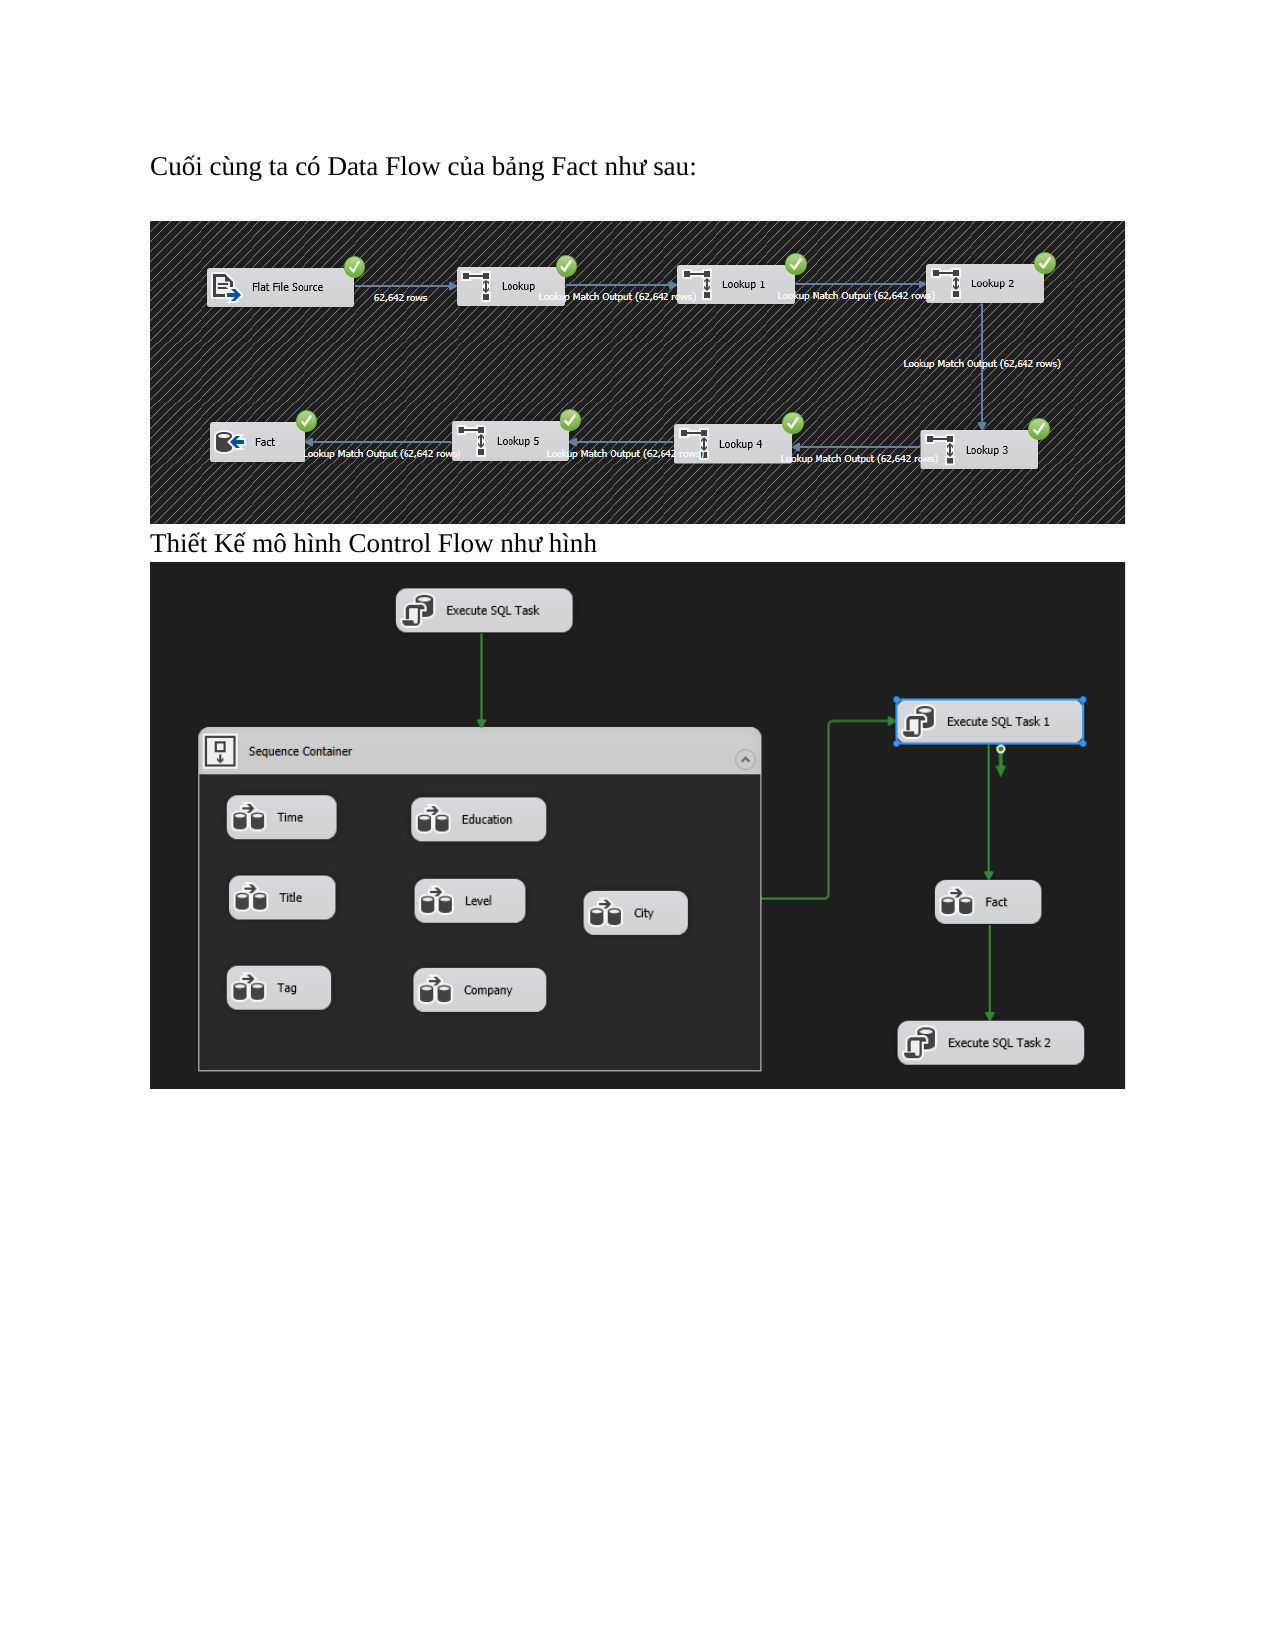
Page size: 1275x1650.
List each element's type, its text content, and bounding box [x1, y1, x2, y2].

text Thiết Kế mô hình Control Flow như hình [150, 527, 1125, 558]
text Cuối cùng ta có Data Flow của bảng Fact như sau: [150, 150, 1125, 181]
picture [150, 221, 1125, 524]
picture [150, 562, 1125, 1089]
